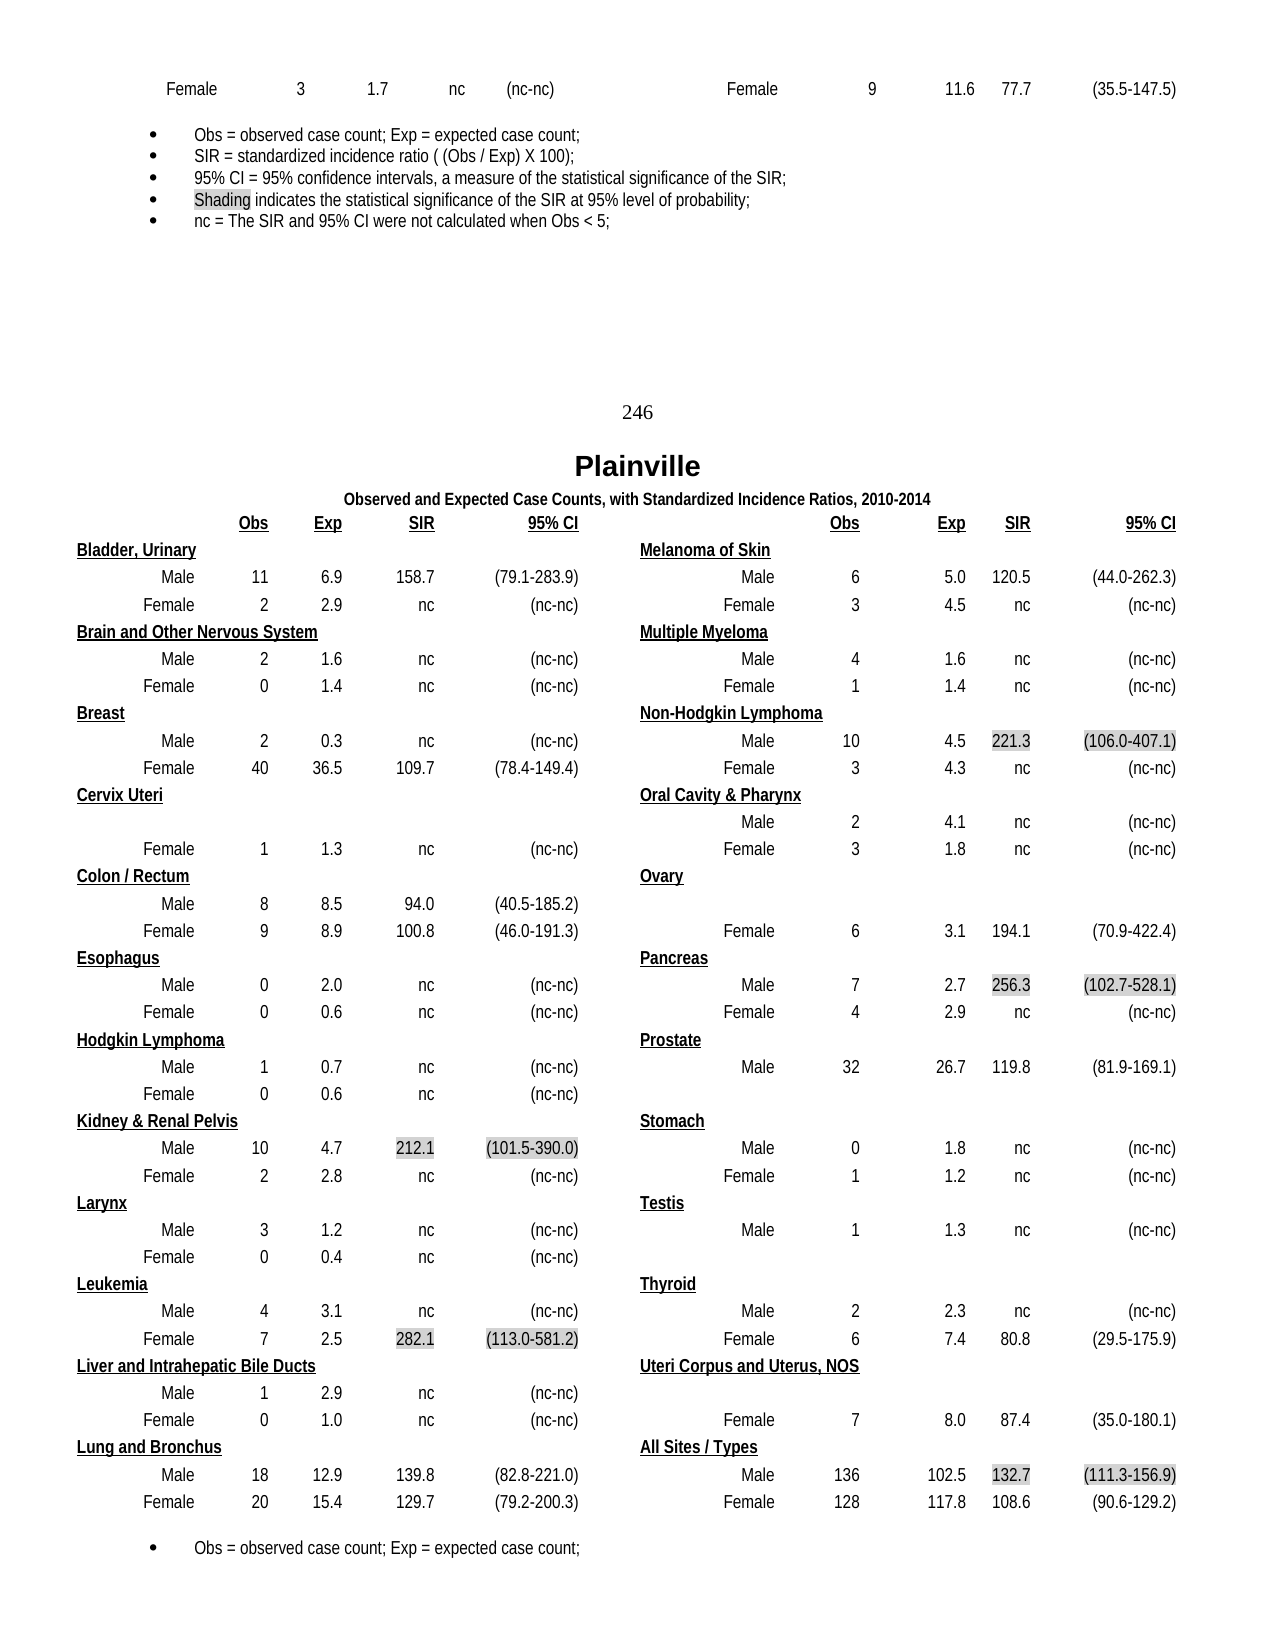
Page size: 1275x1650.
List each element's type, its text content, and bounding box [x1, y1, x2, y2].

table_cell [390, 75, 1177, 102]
text  95% CI = 95% confidence intervals, a measure of the statistical significance of the SIR; [150, 167, 1200, 188]
text  nc = The SIR and 95% CI were not calculated when Obs < 5; [150, 210, 1200, 232]
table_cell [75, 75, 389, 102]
text  SIR = standardized incidence ratio ( (Obs / Exp) X 100); [150, 145, 1200, 167]
text Observed and Expected Case Counts, with Standardized Incidence Ratios, 2010-2014 [75, 489, 1200, 509]
text  Obs = observed case count; Exp = expected case count; [150, 124, 1200, 145]
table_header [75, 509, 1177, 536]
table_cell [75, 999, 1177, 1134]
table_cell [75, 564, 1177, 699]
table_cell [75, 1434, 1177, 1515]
text  Obs = observed case count; Exp = expected case count; [150, 1537, 1200, 1558]
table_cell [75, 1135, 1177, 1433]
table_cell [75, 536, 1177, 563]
text 246 [75, 400, 1200, 424]
text  Shading indicates the statistical significance of the SIR at 95% level of probability; [150, 188, 1200, 210]
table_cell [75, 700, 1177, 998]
subtitle Plainville [75, 449, 1200, 483]
